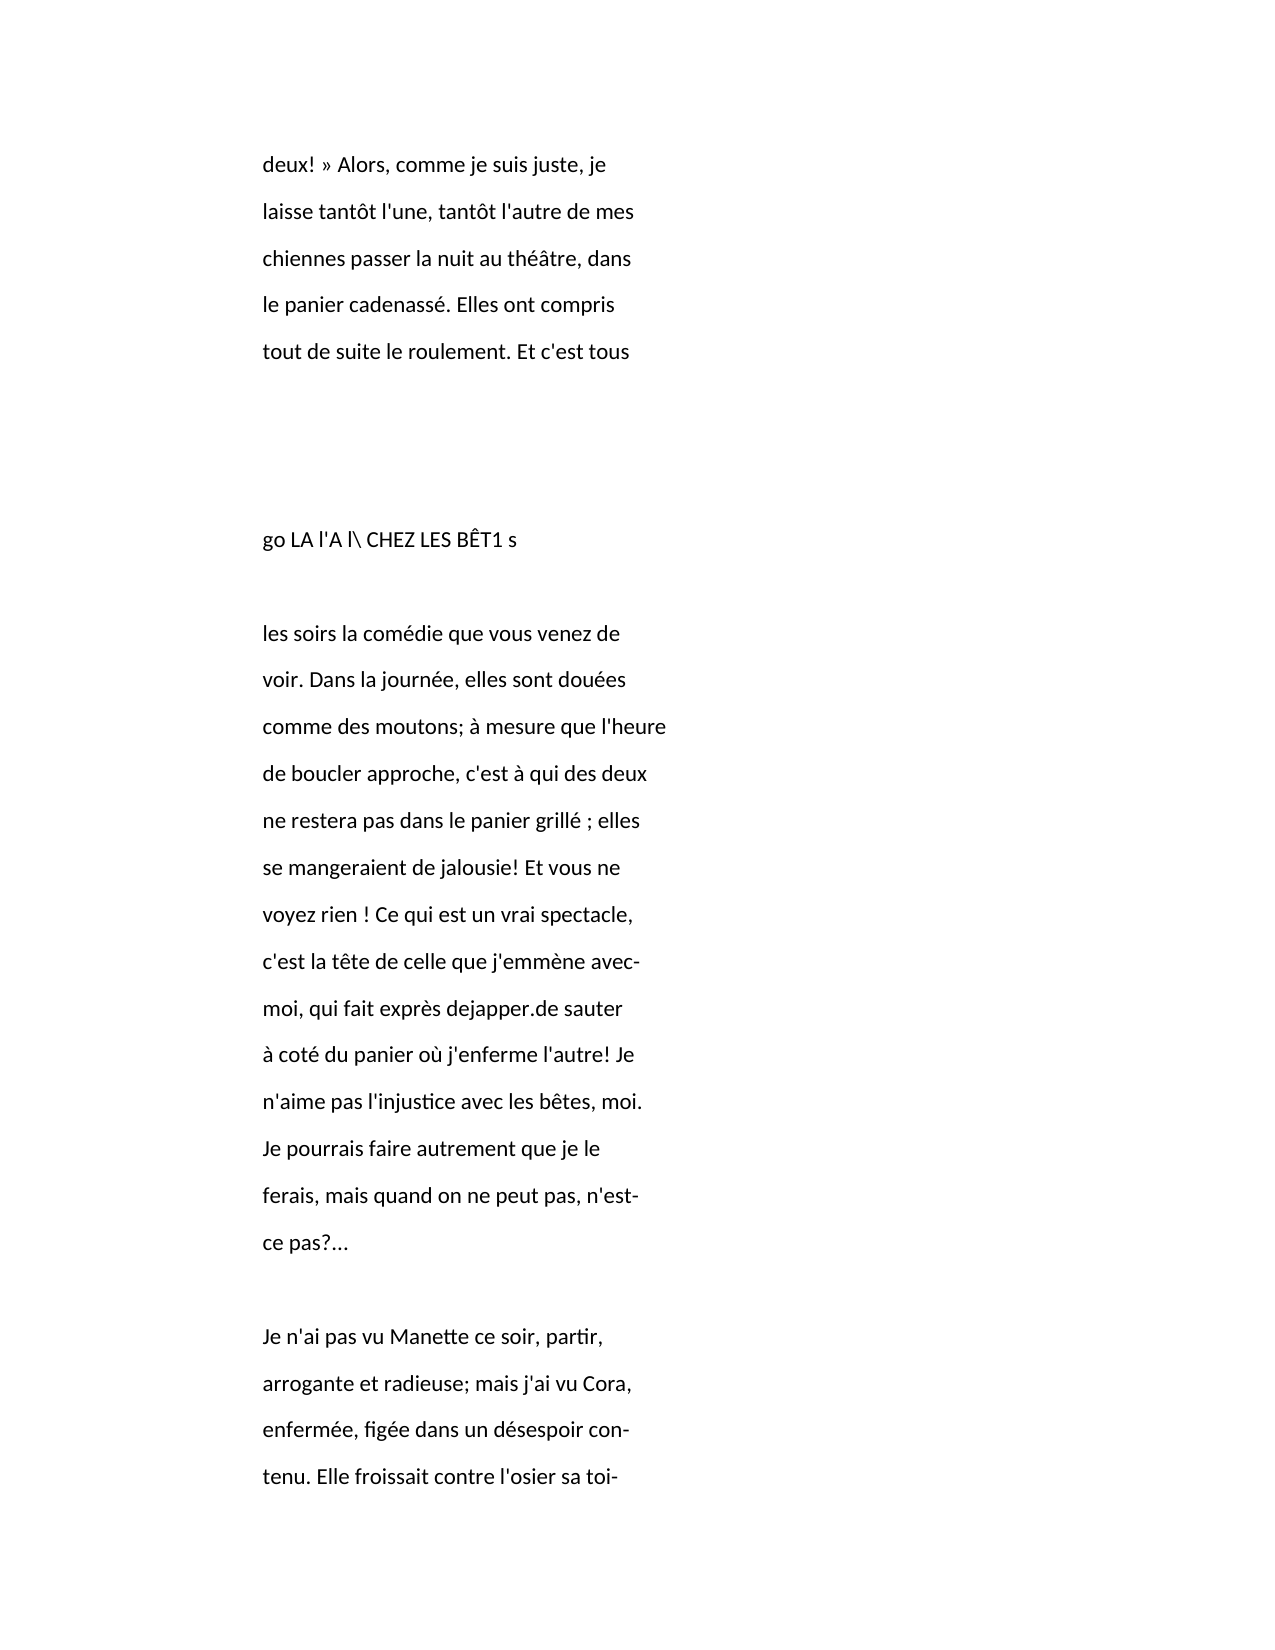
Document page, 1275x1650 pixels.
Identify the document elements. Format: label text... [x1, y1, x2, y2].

text go LA l'A l\ CHEZ LES BÊT1 s [187, 525, 1087, 553]
text arrogante et radieuse; mais j'ai vu Cora, [187, 1369, 1087, 1397]
text ferais, mais quand on ne peut pas, n'est- [187, 1181, 1087, 1209]
text ce pas?... [187, 1228, 1087, 1256]
text voir. Dans la journée, elles sont douées [187, 666, 1087, 694]
text se mangeraient de jalousie! Et vous ne [187, 853, 1087, 881]
text à coté du panier où j'enferme l'autre! Je [187, 1041, 1087, 1069]
text Je n'ai pas vu Manette ce soir, partir, [187, 1322, 1087, 1350]
text ne restera pas dans le panier grillé ; elles [187, 806, 1087, 834]
text laisse tantôt l'une, tantôt l'autre de mes [187, 197, 1087, 225]
text voyez rien ! Ce qui est un vrai spectacle, [187, 900, 1087, 928]
text n'aime pas l'injustice avec les bêtes, moi. [187, 1087, 1087, 1116]
text comme des moutons; à mesure que l'heure [187, 712, 1087, 741]
text le panier cadenassé. Elles ont compris [187, 291, 1087, 319]
text c'est la tête de celle que j'emmène avec- [187, 947, 1087, 975]
text moi, qui fait exprès dejapper.de sauter [187, 994, 1087, 1022]
text deux! » Alors, comme je suis juste, je [187, 150, 1087, 178]
text chiennes passer la nuit au théâtre, dans [187, 244, 1087, 272]
text les soirs la comédie que vous venez de [187, 619, 1087, 647]
text Je pourrais faire autrement que je le [187, 1134, 1087, 1162]
text de boucler approche, c'est à qui des deux [187, 759, 1087, 787]
text tenu. Elle froissait contre l'osier sa toi- [187, 1462, 1087, 1491]
text tout de suite le roulement. Et c'est tous [187, 337, 1087, 366]
text enfermée, figée dans un désespoir con- [187, 1416, 1087, 1444]
